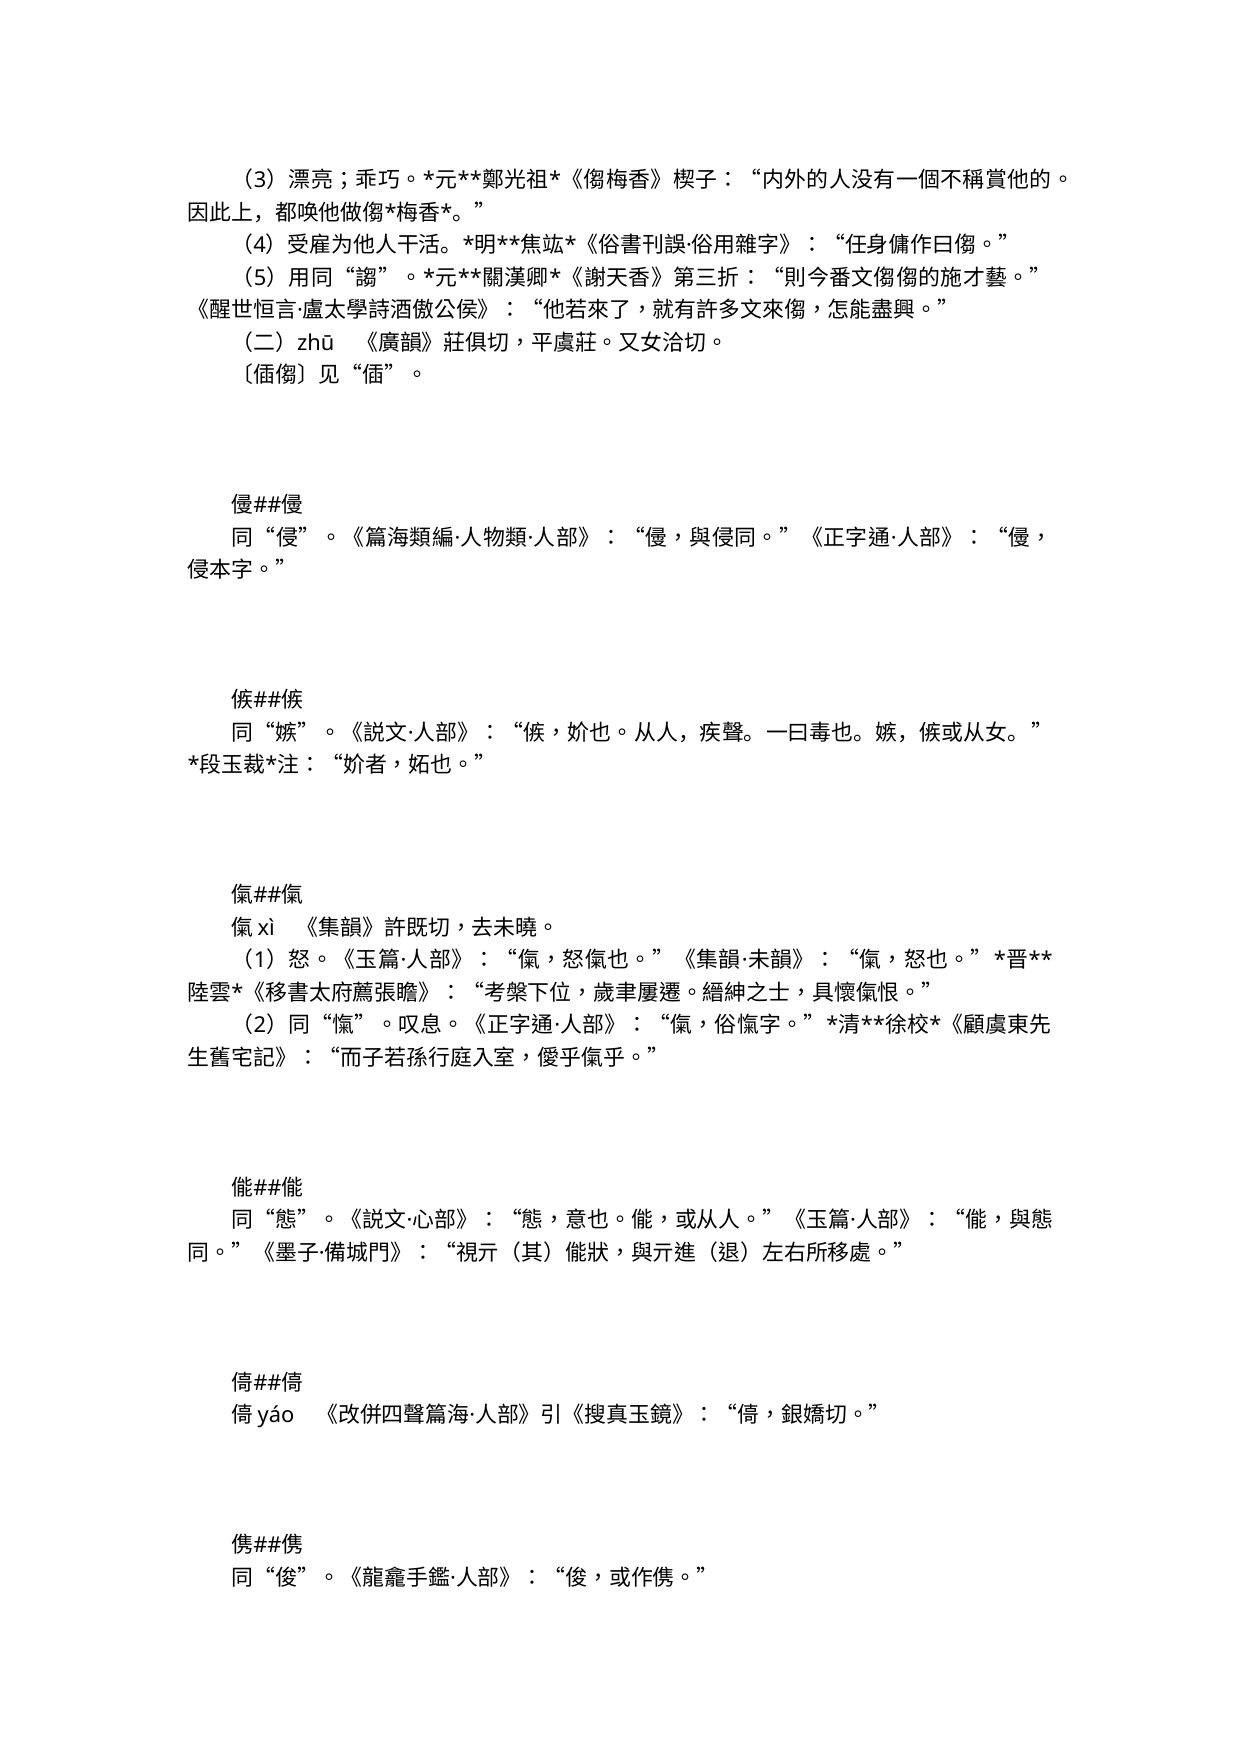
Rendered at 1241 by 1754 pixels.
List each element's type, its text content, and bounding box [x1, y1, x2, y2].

text 同“態”。《説文·心部》：“態，意也。㑷，或从人。”《玉篇·人部》：“㑷，與態同。”《墨子·備城門》：“視亓（其）㑷狀，與亓進（退）左右所移處。” [187, 1202, 1053, 1267]
text 㑸##㑸 [187, 1364, 1053, 1397]
text （3）漂亮；乖巧。*元**鄭光祖*《㑳梅香》楔子：“内外的人没有一個不稱賞他的。因此上，都唤他做㑳*梅香*。” [187, 162, 1053, 227]
text 〔偛㑳〕见“偛”。 [187, 357, 1053, 389]
text 㑴##㑴 [187, 487, 1053, 519]
text 㑵##㑵 [187, 682, 1053, 714]
text （5）用同“謅”。*元**關漢卿*《謝天香》第三折：“則今番文㑳㑳的施才藝。”《醒世恒言·盧太學詩酒傲公侯》：“他若來了，就有許多文來㑳，怎能盡興。” [187, 259, 1053, 324]
text 㑶xì 《集韻》許既切，去未曉。 [187, 909, 1053, 942]
text 㑸yáo 《改併四聲篇海·人部》引《搜真玉鏡》：“㑸，銀嬌切。” [187, 1397, 1053, 1429]
text 㑶##㑶 [187, 877, 1053, 909]
text （二）zhū 《廣韻》莊俱切，平虞莊。又女洽切。 [187, 324, 1053, 357]
text 同“侵”。《篇海類編·人物類·人部》：“㑴，與侵同。”《正字通·人部》：“㑴，侵本字。” [187, 519, 1053, 584]
text 㑷##㑷 [187, 1169, 1053, 1202]
text （2）同“愾”。叹息。《正字通·人部》：“㑶，俗愾字。”*清**徐校*《顧虞東先生舊宅記》：“而子若孫行庭入室，僾乎㑶乎。” [187, 1007, 1053, 1072]
text （4）受雇为他人干活。*明**焦竑*《俗書刊誤·俗用雜字》：“任身傭作曰㑳。” [187, 227, 1053, 259]
text 㑺##㑺 [187, 1527, 1053, 1559]
text 同“俊”。《龍龕手鑑·人部》：“俊，或作㑺。” [187, 1559, 1053, 1592]
text 同“嫉”。《説文·人部》：“㑵，妎也。从人，疾聲。一曰毒也。嫉，㑵或从女。”*段玉裁*注：“妎者，妬也。” [187, 714, 1053, 779]
text （1）怒。《玉篇·人部》：“㑶，怒㑶也。”《集韻·未韻》：“㑶，怒也。”*晋**陸雲*《移書太府薦張瞻》：“考槃下位，歲聿屢遷。縉紳之士，具懷㑶恨。” [187, 942, 1053, 1007]
